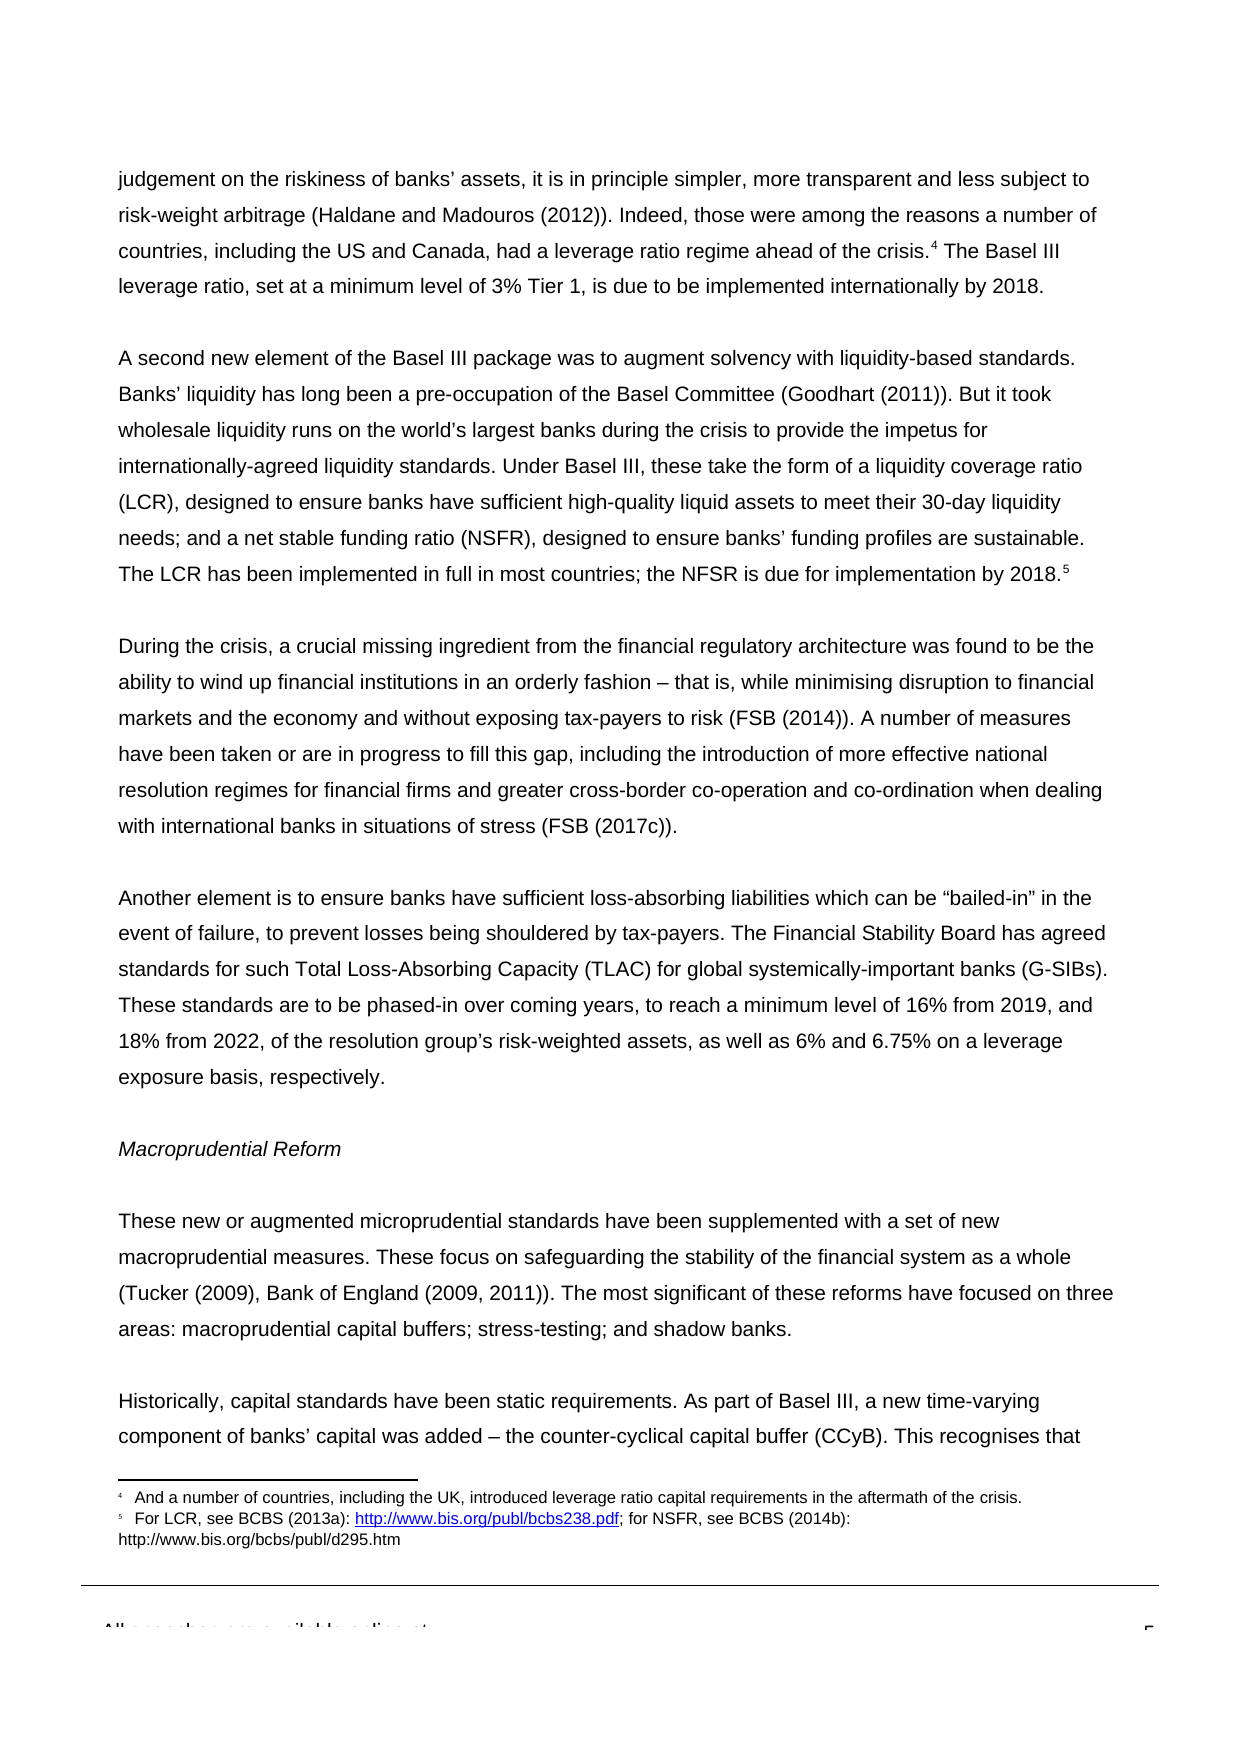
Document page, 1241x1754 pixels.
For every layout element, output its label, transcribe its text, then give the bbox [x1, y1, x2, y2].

text Another element is to ensure banks have sufficient loss-absorbing liabilities which can be “bailed-in” in the event of failure, to prevent losses being shouldered by tax-payers. The Financial Stability Board has agreed standards for such Total Loss-Absorbing Capacity (TLAC) for global systemically-important banks (G-SIBs). These standards are to be phased-in over coming years, to reach a minimum level of 16% from 2019, and 18% from 2022, of the resolution group’s risk-weighted assets, as well as 6% and 6.75% on a leverage exposure basis, respectively. [118, 885, 1124, 1089]
text Macroprudential Reform [118, 1137, 1146, 1161]
list For LCR, see BCBS (2013a): http://www.bis.org/publ/bcbs238.pdf; for NSFR, see BCBS (2014b): http://www.bis.org/bcbs/publ/d295.htm [118, 1509, 851, 1549]
list And a number of countries, including the UK, introduced leverage ratio capital requirements in the aftermath of the crisis. [118, 1477, 1146, 1509]
text During the crisis, a crucial missing ingredient from the financial regulatory architecture was found to be the ability to wind up financial institutions in an orderly fashion – that is, while minimising disruption to financial markets and the economy and without exposing tax-payers to risk (FSB (2014)). A number of measures have been taken or are in progress to fill this gap, including the introduction of more effective national resolution regimes for financial firms and greater cross-border co-operation and co-ordination when dealing with international banks in situations of stress (FSB (2017c)). [118, 634, 1105, 837]
text Historically, capital standards have been static requirements. As part of Basel III, a new time-varying component of banks’ capital was added – the counter-cyclical capital buffer (CCyB). This recognises that [118, 1389, 1111, 1448]
text A second new element of the Basel III package was to augment solvency with liquidity-based standards. Banks’ liquidity has long been a pre-occupation of the Basel Committee (Goodhart (2011)). But it took wholesale liquidity runs on the world’s largest banks during the crisis to provide the impetus for internationally-agreed liquidity standards. Under Basel III, these take the form of a liquidity coverage ratio (LCR), designed to ensure banks have sufficient high-quality liquid assets to meet their 30-day liquidity needs; and a net stable funding ratio (NSFR), designed to ensure banks’ funding profiles are sustainable. The LCR has been implemented in full in most countries; the NFSR is due for implementation by 2018.5 [118, 346, 1091, 586]
text judgement on the riskiness of banks’ assets, it is in principle simpler, more transparent and less subject to risk-weight arbitrage (Haldane and Madouros (2012)). Indeed, those were among the reasons a number of countries, including the US and Canada, had a leverage ratio regime ahead of the crisis.4 The Basel III leverage ratio, set at a minimum level of 3% Tier 1, is due to be implemented internationally by 2018. [118, 167, 1103, 298]
text These new or augmented microprudential standards have been supplemented with a set of new macroprudential measures. These focus on safeguarding the stability of the financial system as a whole (Tucker (2009), Bank of England (2009, 2011)). The most significant of these reforms have focused on three areas: macroprudential capital buffers; stress-testing; and shadow banks. [118, 1209, 1124, 1341]
